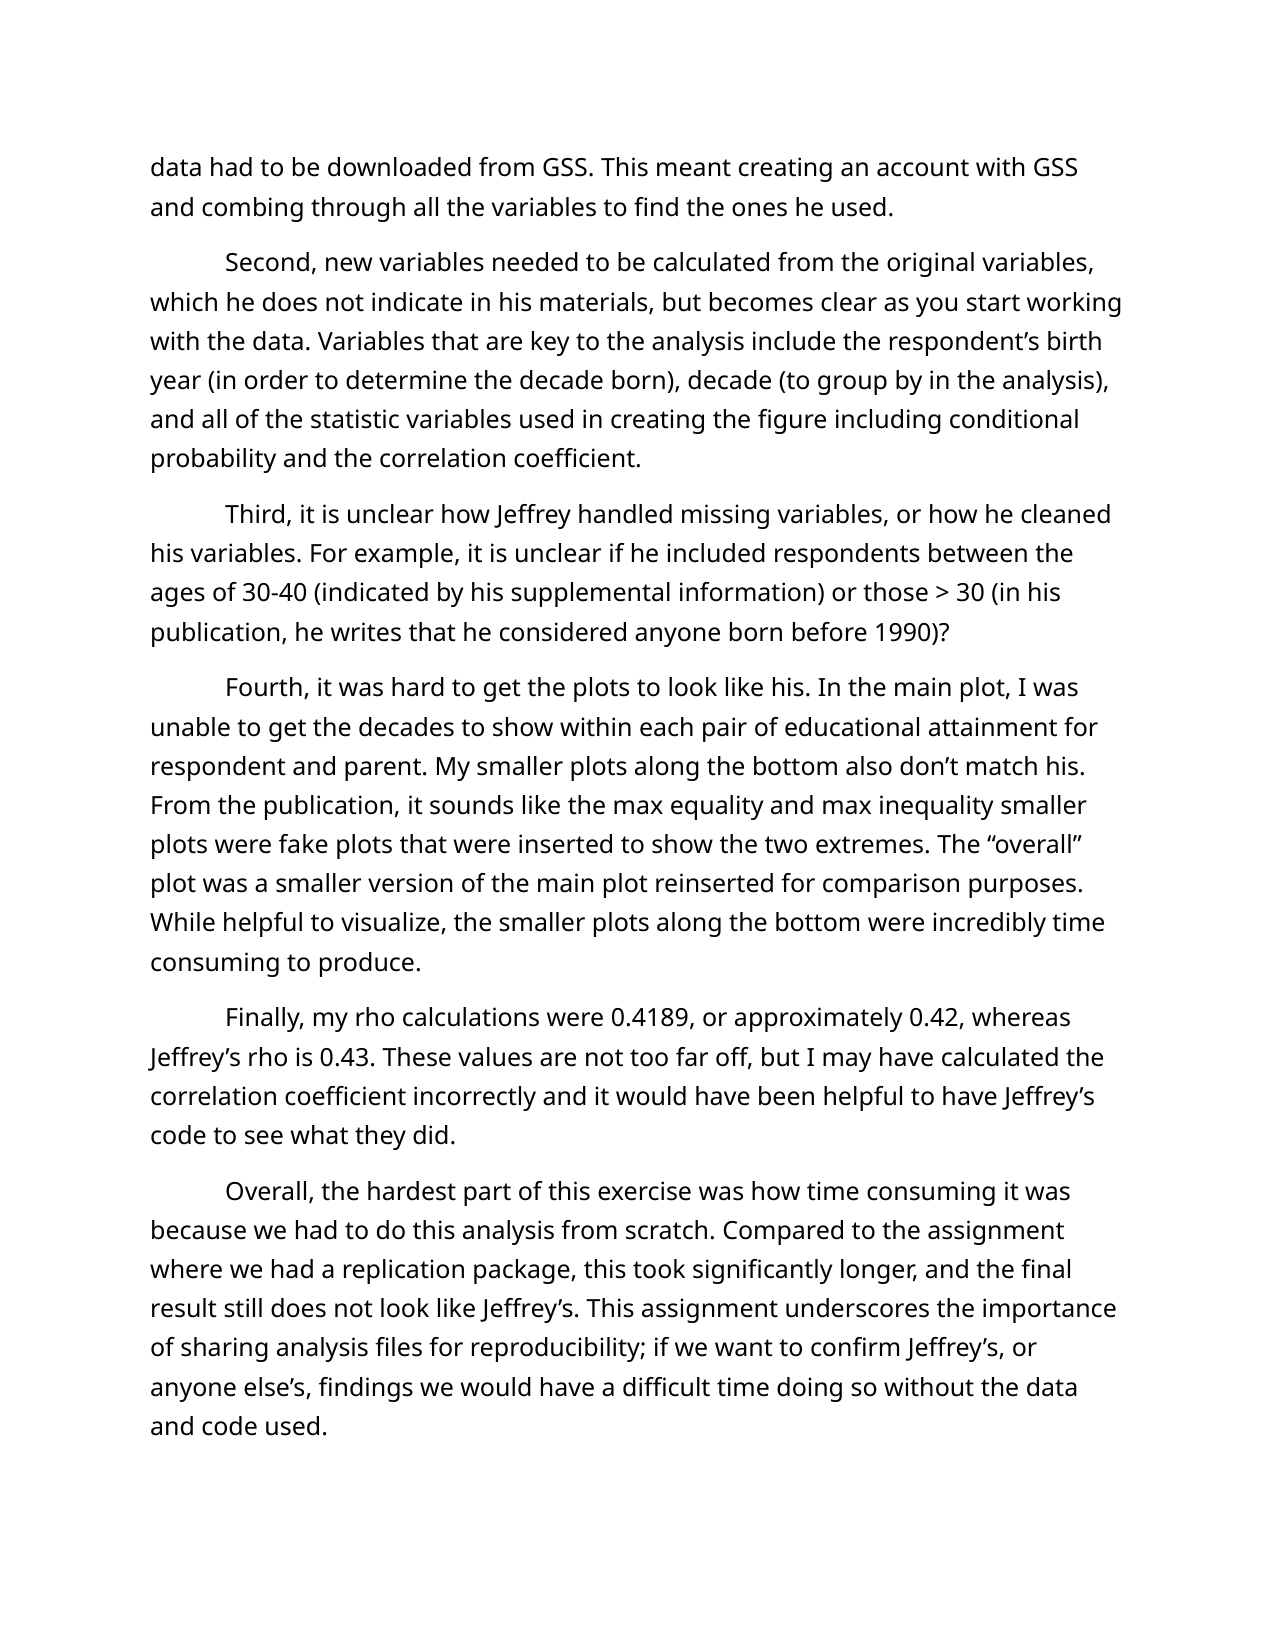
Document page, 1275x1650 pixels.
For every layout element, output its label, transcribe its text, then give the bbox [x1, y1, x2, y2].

text Third, it is unclear how Jeffrey handled missing variables, or how he cleaned his variables. For example, it is unclear if he included respondents between the ages of 30-40 (indicated by his supplemental information) or those > 30 (in his publication, he writes that he considered anyone born before 1990)? [150, 497, 1125, 648]
text Second, new variables needed to be calculated from the original variables, which he does not indicate in his materials, but becomes clear as you start working with the data. Variables that are key to the analysis include the respondent’s birth year (in order to determine the decade born), decade (to group by in the analysis), and all of the statistic variables used in creating the figure including conditional probability and the correlation coefficient. [150, 245, 1125, 475]
text Fourth, it was hard to get the plots to look like his. In the main plot, I was unable to get the decades to show within each pair of educational attainment for respondent and parent. My smaller plots along the bottom also don’t match his. From the publication, it sounds like the max equality and max inequality smaller plots were fake plots that were inserted to show the two extremes. The “overall” plot was a smaller version of the main plot reinserted for comparison purposes. While helpful to visualize, the smaller plots along the bottom were incredibly time consuming to produce. [150, 670, 1125, 978]
text Overall, the hardest part of this exercise was how time consuming it was because we had to do this analysis from scratch. Compared to the assignment where we had a replication package, this took significantly longer, and the final result still does not look like Jeffrey’s. This assignment underscores the importance of sharing analysis files for reproducibility; if we want to confirm Jeffrey’s, or anyone else’s, findings we would have a difficult time doing so without the data and code used. [150, 1173, 1125, 1442]
text Finally, my rho calculations were 0.4189, or approximately 0.42, whereas Jeffrey’s rho is 0.43. These values are not too far off, but I may have calculated the correlation coefficient incorrectly and it would have been helpful to have Jeffrey’s code to see what they did. [150, 1000, 1125, 1152]
